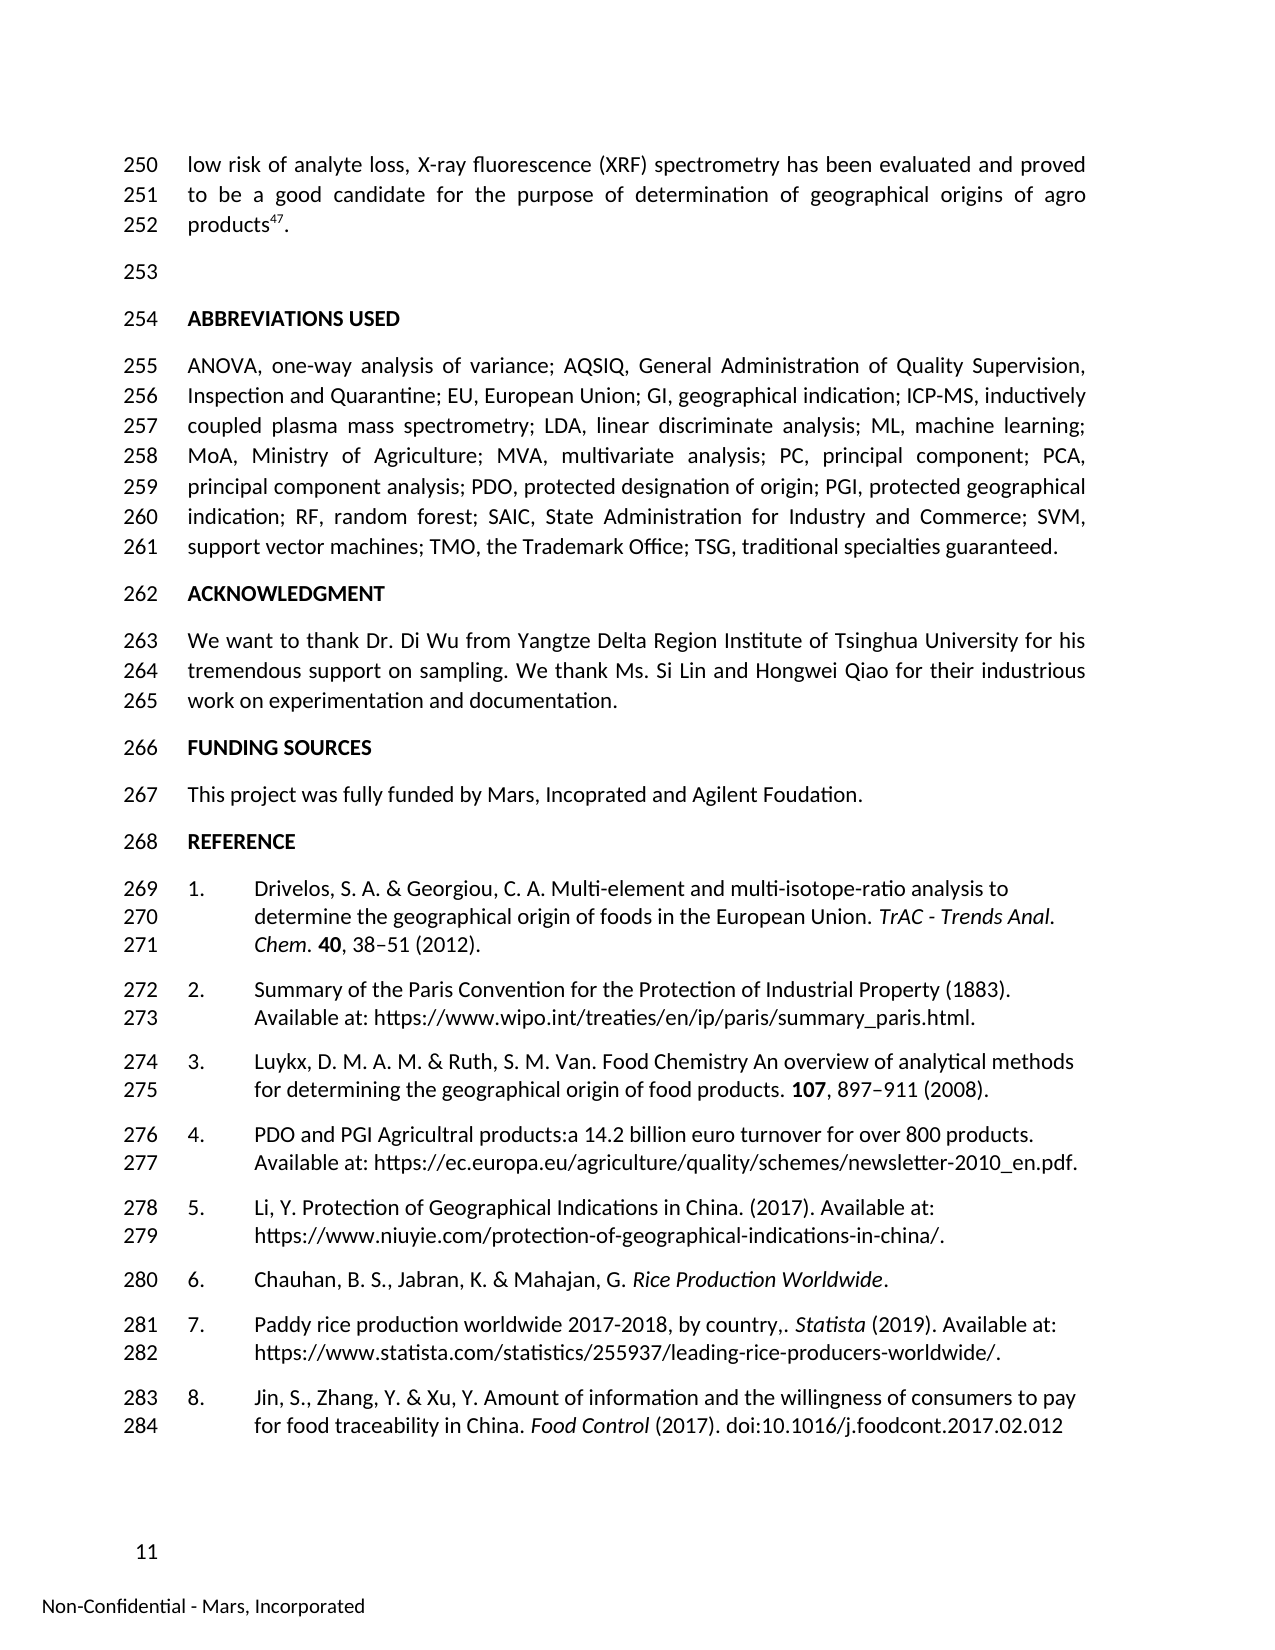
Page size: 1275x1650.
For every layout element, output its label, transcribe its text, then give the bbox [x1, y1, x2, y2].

text 2. Summary of the Paris Convention for the Protection of Industrial Property (1883). Available at: https://www.wipo.int/treaties/en/ip/paris/summary_paris.html. [187, 975, 1087, 1031]
text 1. Drivelos, S. A. & Georgiou, C. A. Multi-element and multi-isotope-ratio analysis to determine the geographical origin of foods in the European Union. TrAC - Trends Anal. Chem. 40, 38–51 (2012). [187, 874, 1087, 958]
text 8. Jin, S., Zhang, Y. & Xu, Y. Amount of information and the willingness of consumers to pay for food traceability in China. Food Control (2017). doi:10.1016/j.foodcont.2017.02.012 [187, 1383, 1087, 1439]
text We want to thank Dr. Di Wu from Yangtze Delta Region Institute of Tsinghua University for his tremendous support on sampling. We thank Ms. Si Lin and Hongwei Qiao for their industrious work on experimentation and documentation. [187, 626, 1087, 714]
text 3. Luykx, D. M. A. M. & Ruth, S. M. Van. Food Chemistry An overview of analytical methods for determining the geographical origin of food products. 107, 897–911 (2008). [187, 1047, 1087, 1103]
text REFERENCE [187, 827, 1087, 855]
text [187, 150, 1087, 238]
text ACKNOWLEDGMENT [187, 579, 1087, 607]
text ABBREVIATIONS USED [187, 304, 1087, 332]
text FUNDING SOURCES [187, 733, 1087, 761]
text This project was fully funded by Mars, Incoprated and Agilent Foudation. [187, 780, 1087, 808]
text 5. Li, Y. Protection of Geographical Indications in China. (2017). Available at: https://www.niuyie.com/protection-of-geographical-indications-in-china/. [187, 1193, 1087, 1249]
text ANOVA, one-way analysis of variance; AQSIQ, General Administration of Quality Supervision, Inspection and Quarantine; EU, European Union; GI, geographical indication; ICP-MS, inductively coupled plasma mass spectrometry; LDA, linear discriminate analysis; ML, machine learning; MoA, Ministry of Agriculture; MVA, multivariate analysis; PC, principal component; PCA, principal component analysis; PDO, protected designation of origin; PGI, protected geographical indication; RF, random forest; SAIC, State Administration for Industry and Commerce; SVM, support vector machines; TMO, the Trademark Office; TSG, traditional specialties guaranteed. [187, 351, 1087, 560]
text 4. PDO and PGI Agricultral products:a 14.2 billion euro turnover for over 800 products. Available at: https://ec.europa.eu/agriculture/quality/schemes/newsletter-2010_en.pdf. [187, 1120, 1087, 1176]
text 6. Chauhan, B. S., Jabran, K. & Mahajan, G. Rice Production Worldwide. [187, 1266, 1087, 1293]
text 7. Paddy rice production worldwide 2017-2018, by country,. Statista (2019). Available at: https://www.statista.com/statistics/255937/leading-rice-producers-worldwide/. [187, 1310, 1087, 1366]
